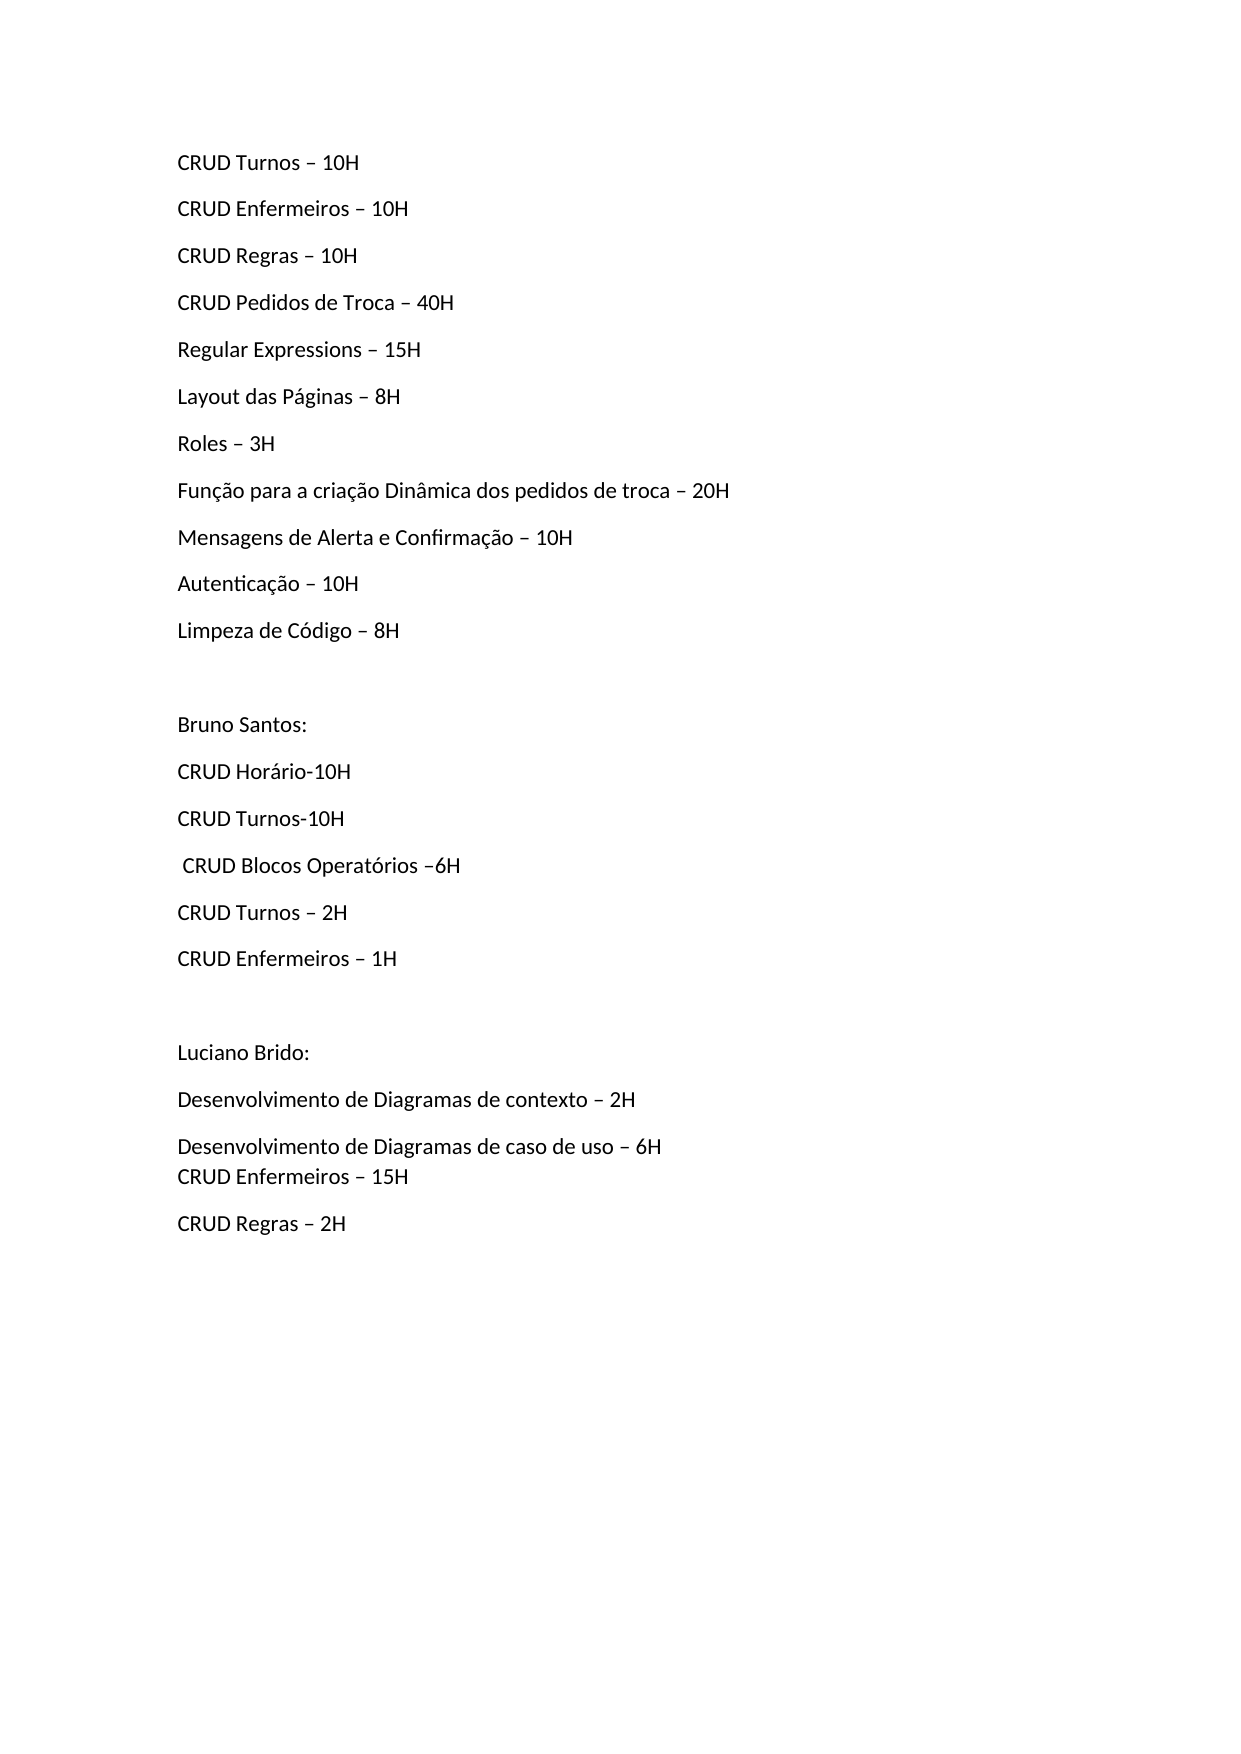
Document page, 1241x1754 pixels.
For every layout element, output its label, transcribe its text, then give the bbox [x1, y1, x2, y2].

text Autenticação – 10H [177, 569, 1063, 597]
text CRUD Turnos – 2H [177, 898, 1063, 926]
text CRUD Pedidos de Troca – 40H [177, 288, 1063, 316]
text CRUD Turnos-10H [177, 804, 1063, 832]
text Desenvolvimento de Diagramas de contexto – 2H [177, 1085, 1063, 1113]
text CRUD Enfermeiros – 1H [177, 944, 1063, 972]
text Roles – 3H [177, 429, 1063, 457]
text Luciano Brido: [177, 1038, 1063, 1066]
text Layout das Páginas – 8H [177, 382, 1063, 410]
text Mensagens de Alerta e Confirmação – 10H [177, 523, 1063, 551]
text Regular Expressions – 15H [177, 335, 1063, 363]
text CRUD Horário-10H [177, 757, 1063, 785]
text CRUD Blocos Operatórios –6H [177, 851, 1063, 879]
text CRUD Turnos – 10H [177, 148, 1063, 176]
text Bruno Santos: [177, 710, 1063, 738]
text CRUD Enfermeiros – 10H [177, 194, 1063, 222]
text Limpeza de Código – 8H [177, 616, 1063, 644]
text CRUD Regras – 10H [177, 241, 1063, 269]
text Desenvolvimento de Diagramas de caso de uso – 6H CRUD Enfermeiros – 15H [177, 1132, 1063, 1190]
text CRUD Regras – 2H [177, 1209, 1063, 1237]
text Função para a criação Dinâmica dos pedidos de troca – 20H [177, 476, 1063, 504]
